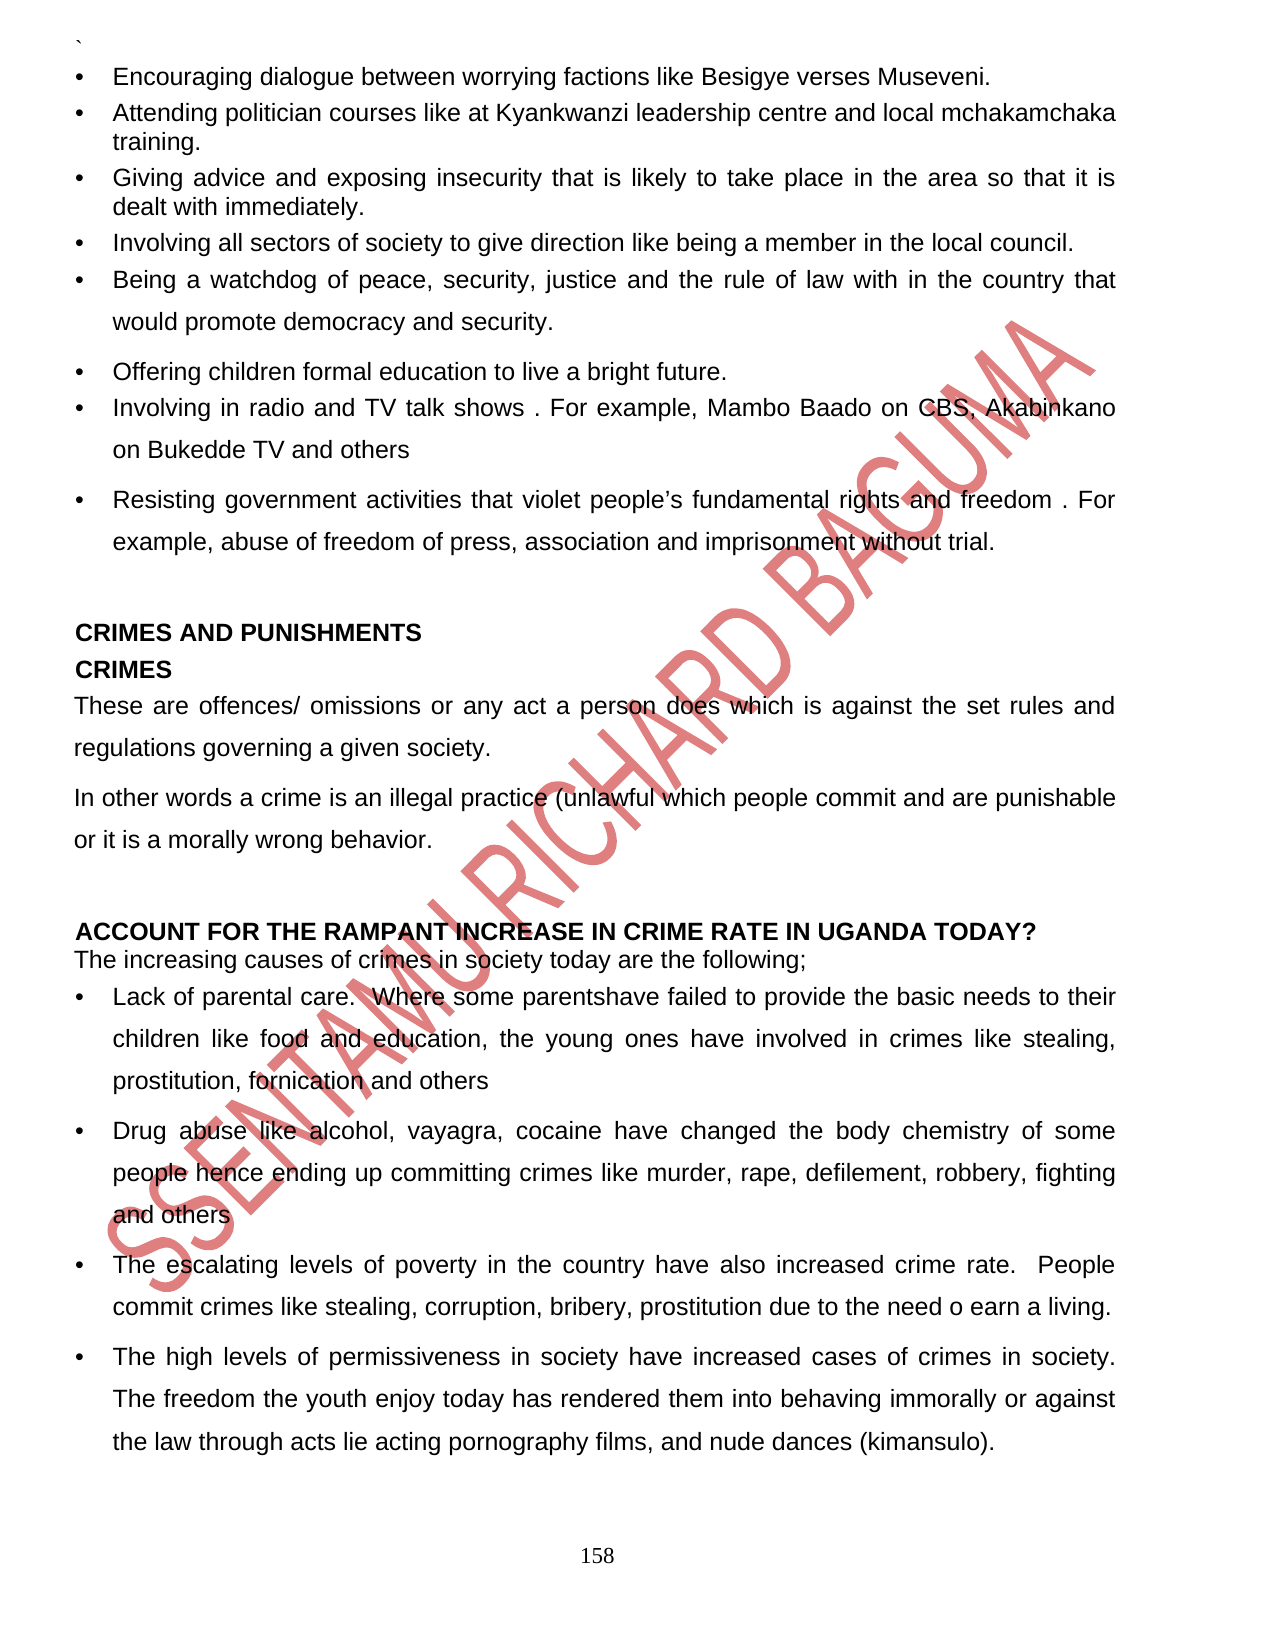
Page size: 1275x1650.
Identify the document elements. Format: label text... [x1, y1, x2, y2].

text In other words a crime is an illegal practice (unlawful which people commit and are punishable or it is a morally wrong behavior. [73, 783, 1118, 854]
list Involving in radio and TV talk shows . For example, Mambo Baado on CBS, Akabinkano on Bukedde TV and others [75, 393, 1118, 464]
text CRIMES [75, 655, 1118, 683]
list The escalating levels of poverty in the country have also increased crime rate. People commit crimes like stealing, corruption, bribery, prostitution due to the need o earn a living. [75, 1250, 1118, 1321]
list Offering children formal education to live a bright future. [75, 357, 1118, 386]
list Lack of parental care. Where some parentshave failed to provide the basic needs to their children like food and education, the young ones have involved in crimes like stealing, prostitution, fornication and others [75, 982, 1118, 1095]
text CRIMES AND PUNISHMENTS [75, 618, 1118, 647]
text The increasing causes of crimes in society today are the following; [75, 945, 1119, 974]
list The high levels of permissiveness in society have increased cases of crimes in society. The freedom the youth enjoy today has rendered them into behaving immorally or against the law through acts lie acting pornography films, and nude dances (kimansulo). [75, 1342, 1118, 1455]
list Drug abuse like alcohol, vayagra, cocaine have changed the body chemistry of some people hence ending up committing crimes like murder, rape, defilement, robbery, fighting and others [75, 1116, 1118, 1229]
list Giving advice and exposing insecurity that is likely to take place in the area so that it is dealt with immediately. [75, 163, 1118, 221]
list Being a watchdog of peace, security, justice and the rule of law with in the country that would promote democracy and security. [75, 265, 1118, 336]
list Attending politician courses like at Kyankwanzi leadership centre and local mchakamchaka training. [75, 98, 1118, 156]
list Encouraging dialogue between worrying factions like Besigye verses Museveni. [75, 62, 1118, 91]
text These are offences/ omissions or any act a person does which is against the set rules and regulations governing a given society. [73, 691, 1118, 762]
text ACCOUNT FOR THE RAMPANT INCREASE IN CRIME RATE IN UGANDA TODAY? [75, 917, 1118, 945]
list Involving all sectors of society to give direction like being a member in the local council. [75, 228, 1118, 257]
list Resisting government activities that violet people’s fundamental rights and freedom . For example, abuse of freedom of press, association and imprisonment without trial. [75, 485, 1118, 556]
